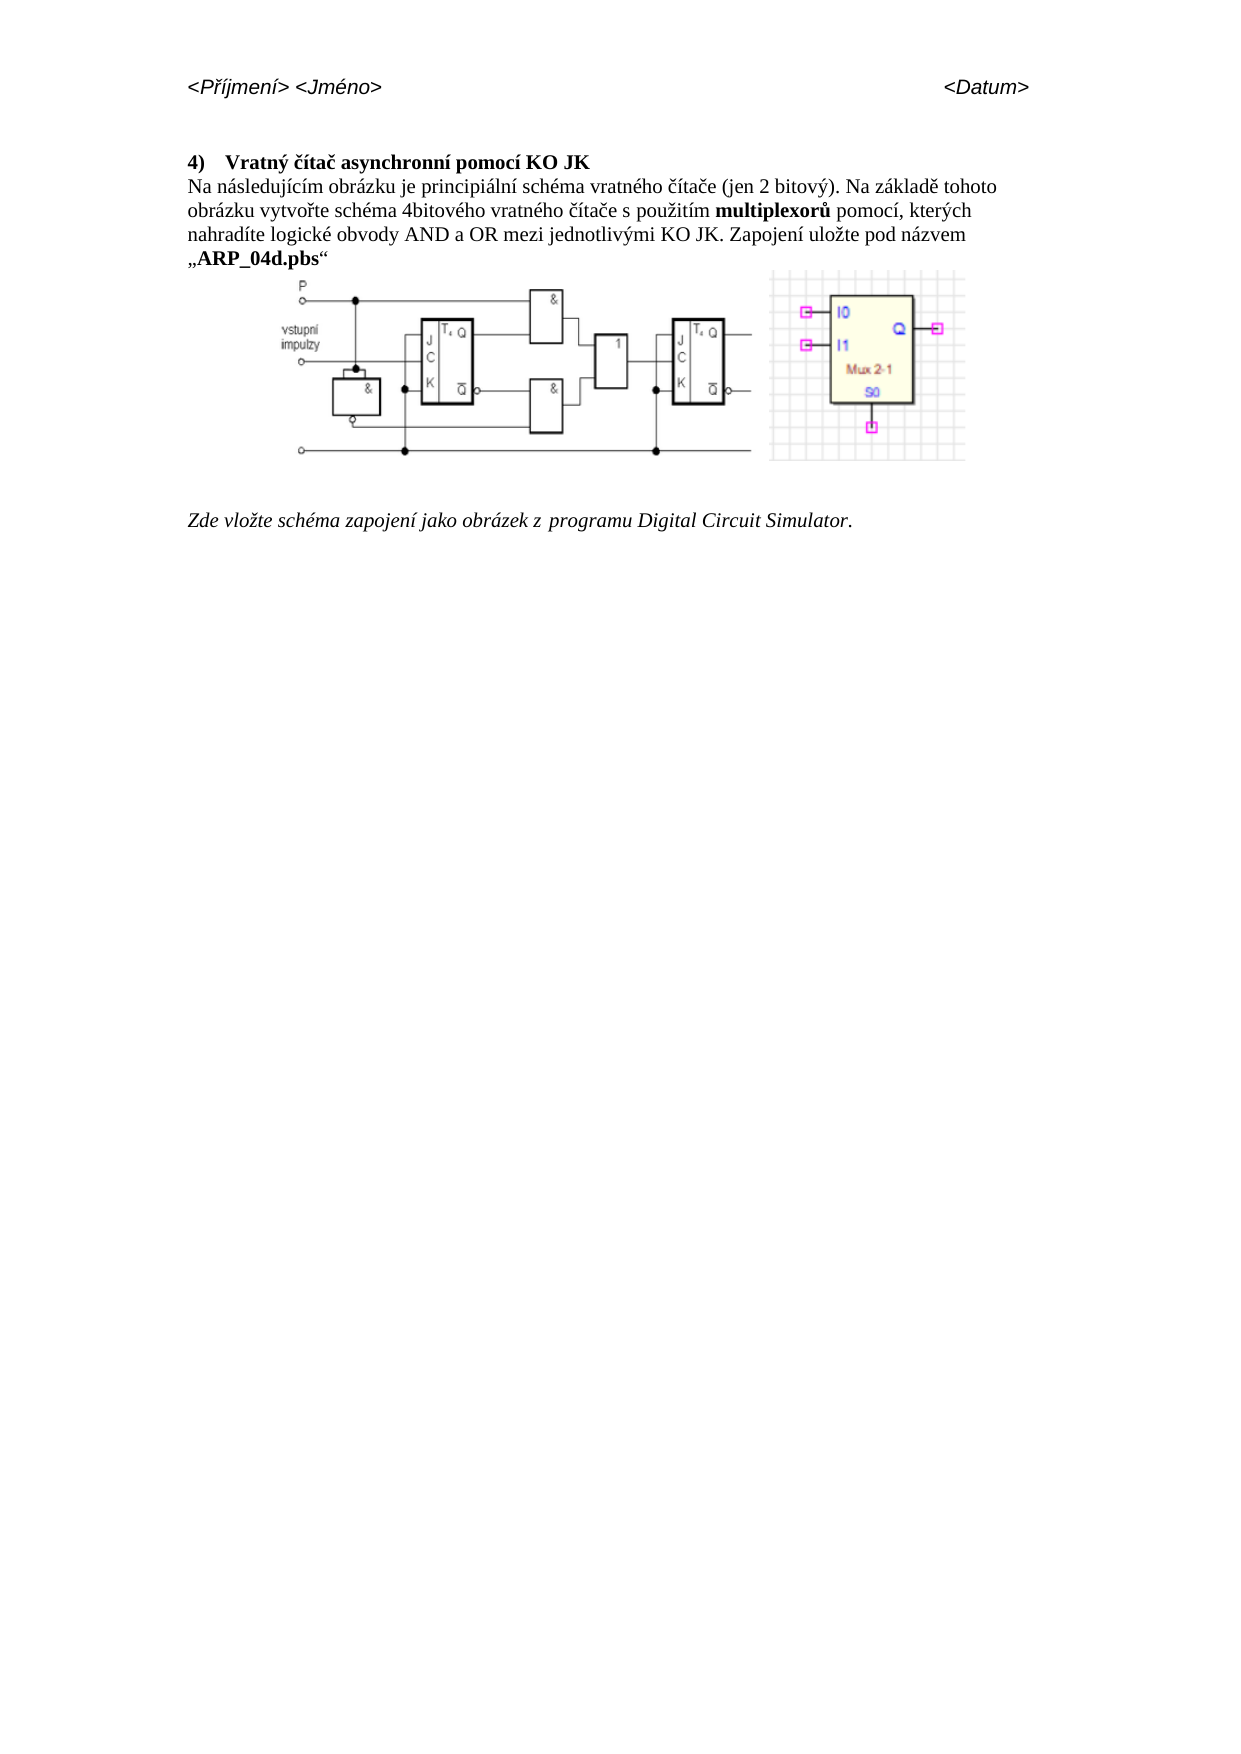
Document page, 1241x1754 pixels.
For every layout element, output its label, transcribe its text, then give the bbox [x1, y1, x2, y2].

list Vratný čítač asynchronní pomocí KO JK [187, 150, 1053, 174]
text Na následujícím obrázku je principiální schéma vratného čítače (jen 2 bitový). Na základě tohoto obrázku vytvořte schéma 4bitového vratného čítače s použitím multiplexorů pomocí, kterých nahradíte logické obvody AND a OR mezi jednotlivými KO JK. Zapojení uložte pod názvem „ARP_04d.pbs“ [187, 174, 1053, 270]
picture [274, 276, 764, 461]
picture [769, 270, 966, 461]
text Zde vložte schéma zapojení jako obrázek z programu Digital Circuit Simulator. [187, 508, 1053, 532]
